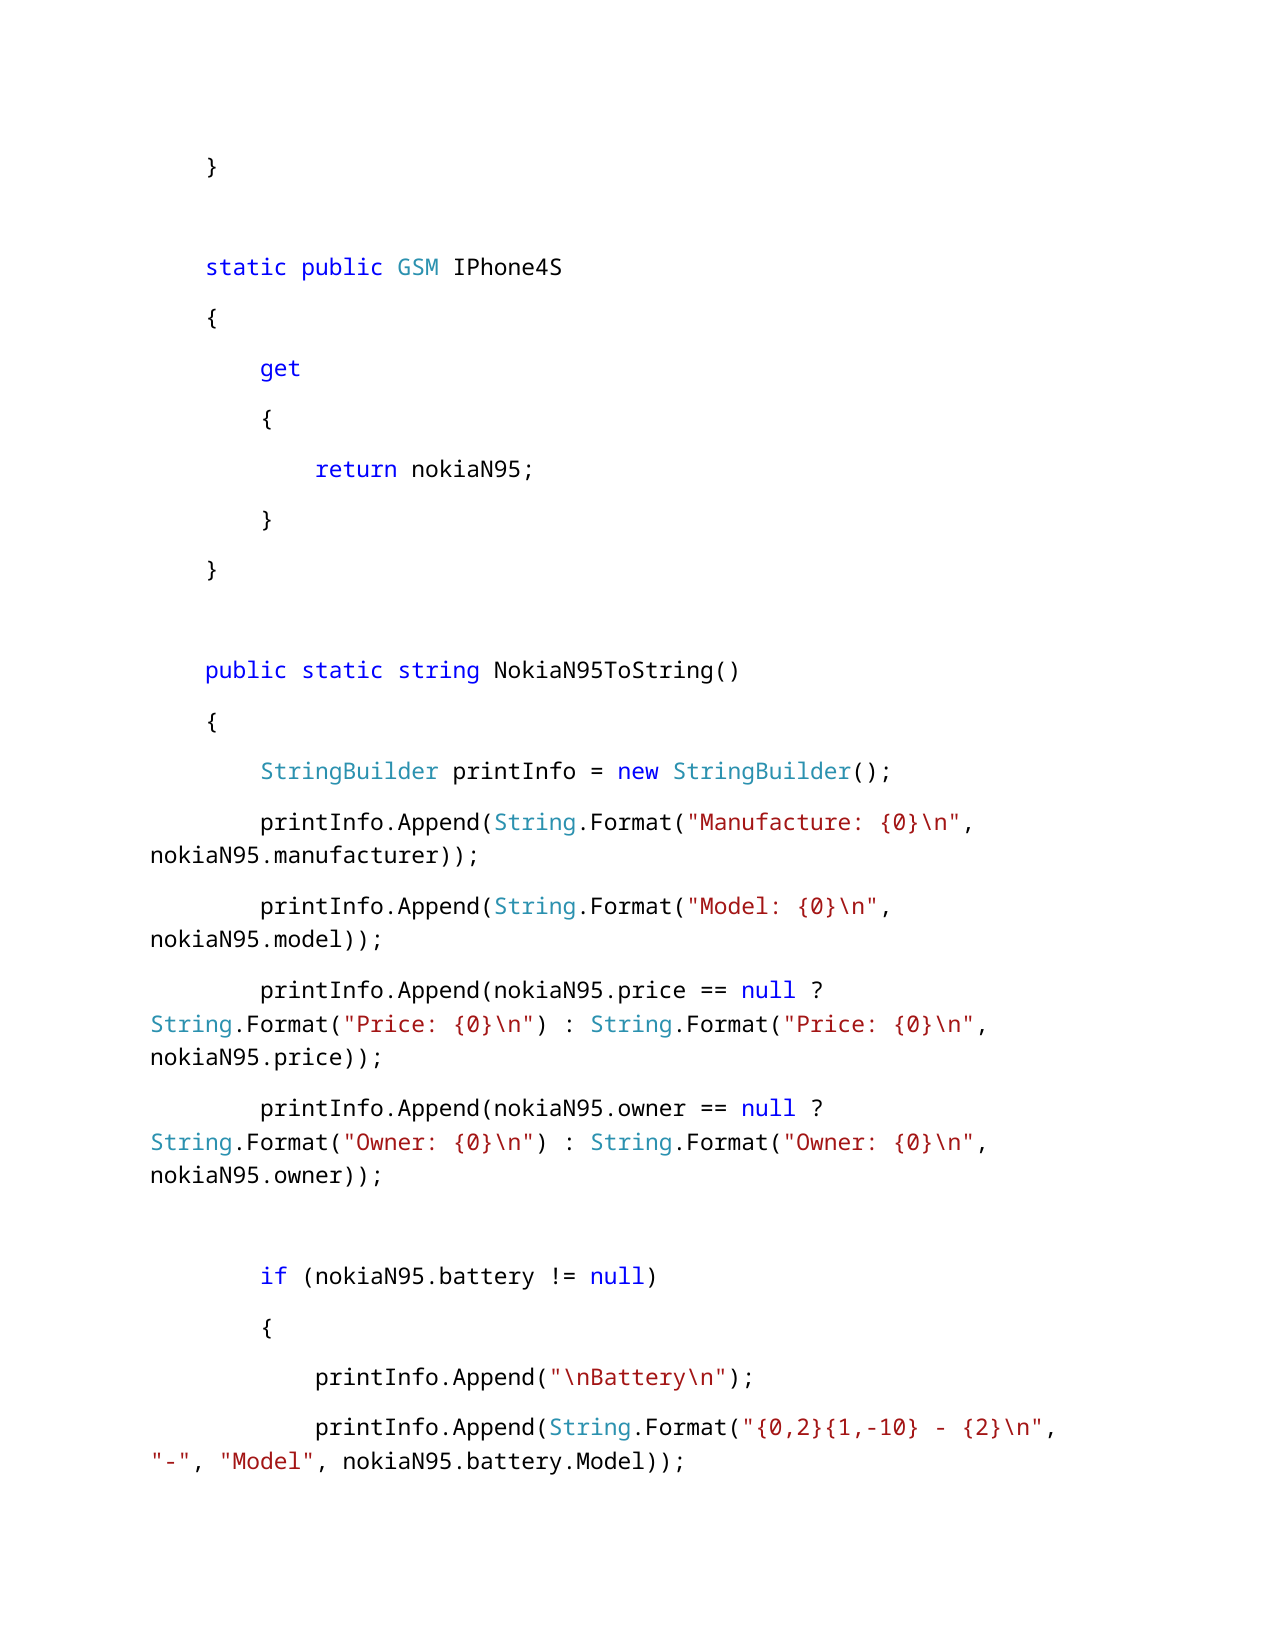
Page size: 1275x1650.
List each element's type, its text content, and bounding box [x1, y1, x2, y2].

text printInfo.Append(String.Format("{0,2}{1,-10} - {2}\n", "-", "Model", nokiaN95.battery.Model)); [150, 1411, 1125, 1476]
text { [150, 1310, 1125, 1342]
text return nokiaN95; [150, 452, 1125, 484]
text } [150, 150, 1125, 181]
text printInfo.Append(nokiaN95.price == null ? String.Format("Price: {0}\n") : String.Format("Price: {0}\n", nokiaN95.price)); [150, 974, 1125, 1072]
text printInfo.Append(String.Format("Model: {0}\n", nokiaN95.model)); [150, 889, 1125, 954]
text printInfo.Append("\nBattery\n"); [150, 1361, 1125, 1392]
text } [150, 553, 1125, 584]
text } [150, 503, 1125, 534]
text get [150, 352, 1125, 383]
text printInfo.Append(String.Format("Manufacture: {0}\n", nokiaN95.manufacturer)); [150, 805, 1125, 870]
text public static string NokiaN95ToString() [150, 654, 1125, 685]
text if (nokiaN95.battery != null) [150, 1260, 1125, 1291]
text { [150, 704, 1125, 736]
text { [150, 301, 1125, 332]
text printInfo.Append(nokiaN95.owner == null ? String.Format("Owner: {0}\n") : String.Format("Owner: {0}\n", nokiaN95.owner)); [150, 1092, 1125, 1190]
text static public GSM IPhone4S [150, 251, 1125, 282]
text { [150, 402, 1125, 433]
text StringBuilder printInfo = new StringBuilder(); [150, 755, 1125, 786]
